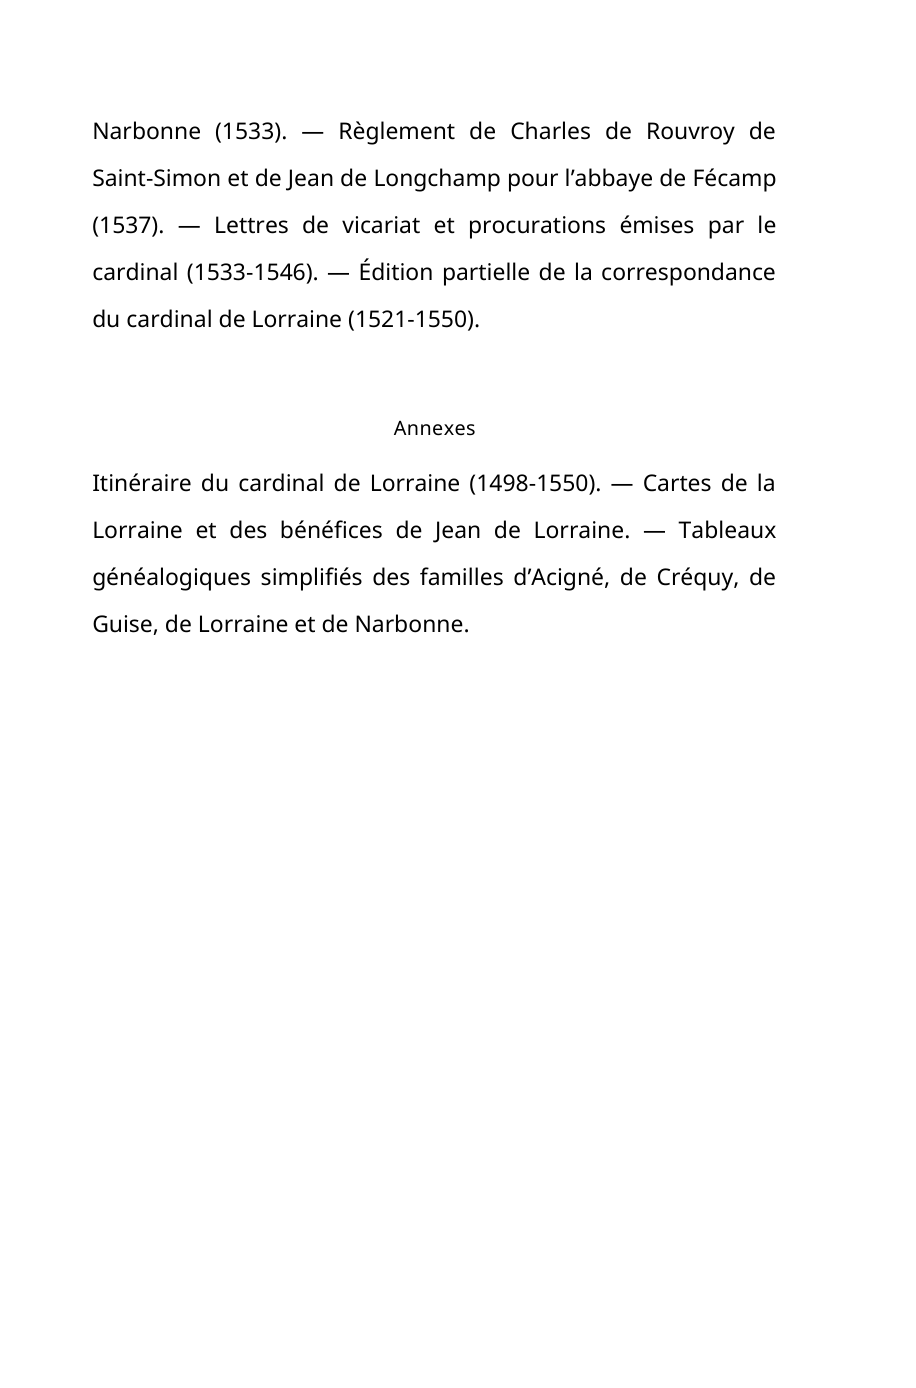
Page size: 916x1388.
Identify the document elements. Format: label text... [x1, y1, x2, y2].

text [92, 115, 777, 334]
text Annexes [92, 414, 777, 442]
text Itinéraire du cardinal de Lorraine (1498-1550). — Cartes de la Lorraine et des bénéfices de Jean de Lorraine. — Tableaux généalogiques simplifiés des familles d’Acigné, de Créquy, de Guise, de Lorraine et de Narbonne. [92, 467, 777, 639]
